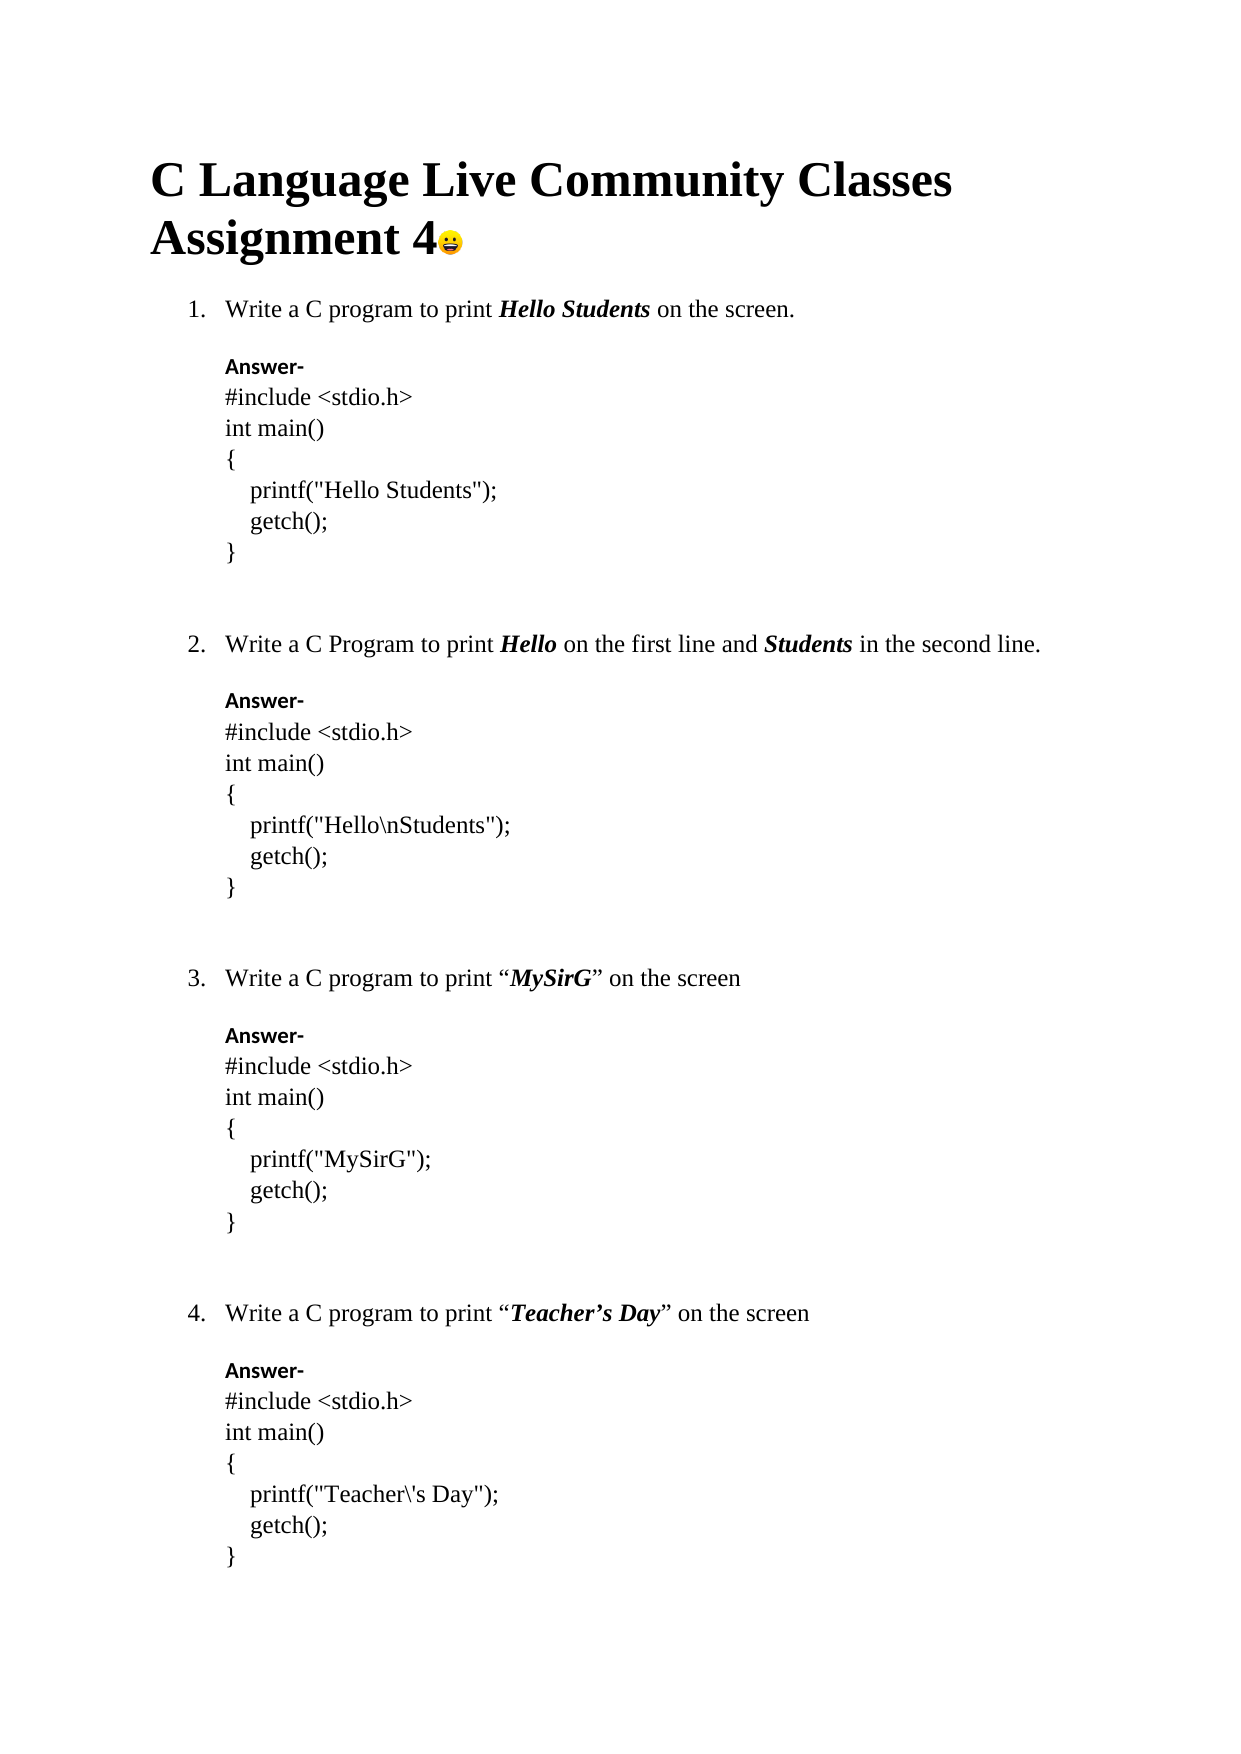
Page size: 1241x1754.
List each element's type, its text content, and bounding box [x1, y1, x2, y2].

list int main() [225, 748, 1090, 777]
list getch(); [225, 841, 1090, 870]
list printf("Hello\nStudents"); [225, 810, 1090, 839]
list Answer- [225, 1021, 1090, 1049]
list printf("Teacher\'s Day"); [225, 1479, 1090, 1508]
list int main() [225, 413, 1090, 442]
picture [437, 229, 463, 255]
list int main() [225, 1082, 1090, 1111]
list #include <stdio.h> [225, 1051, 1090, 1080]
list Answer- [225, 1356, 1090, 1384]
list { [225, 1113, 1090, 1142]
list getch(); [225, 1510, 1090, 1539]
list #include <stdio.h> [225, 382, 1090, 411]
list #include <stdio.h> [225, 717, 1090, 746]
list Write a C program to print “MySirG” on the screen [187, 963, 1090, 992]
list getch(); [225, 1176, 1090, 1204]
list { [225, 779, 1090, 808]
list } [225, 872, 1090, 901]
list printf("MySirG"); [225, 1144, 1090, 1173]
list { [225, 1448, 1090, 1477]
text C Language Live Community Classes Assignment 4 [150, 150, 1090, 265]
list Write a C program to print “Teacher’s Day” on the screen [187, 1298, 1090, 1327]
list printf("Hello Students"); [225, 475, 1090, 504]
list Write a C Program to print Hello on the first line and Students in the second line. [187, 629, 1090, 657]
list } [225, 1541, 1090, 1570]
list int main() [225, 1417, 1090, 1446]
list Answer- [225, 352, 1090, 380]
list } [225, 1207, 1090, 1235]
list { [225, 444, 1090, 473]
list Write a C program to print Hello Students on the screen. [187, 294, 1090, 323]
list #include <stdio.h> [225, 1386, 1090, 1415]
list Answer- [225, 687, 1090, 715]
list getch(); [225, 506, 1090, 535]
list } [225, 537, 1090, 566]
